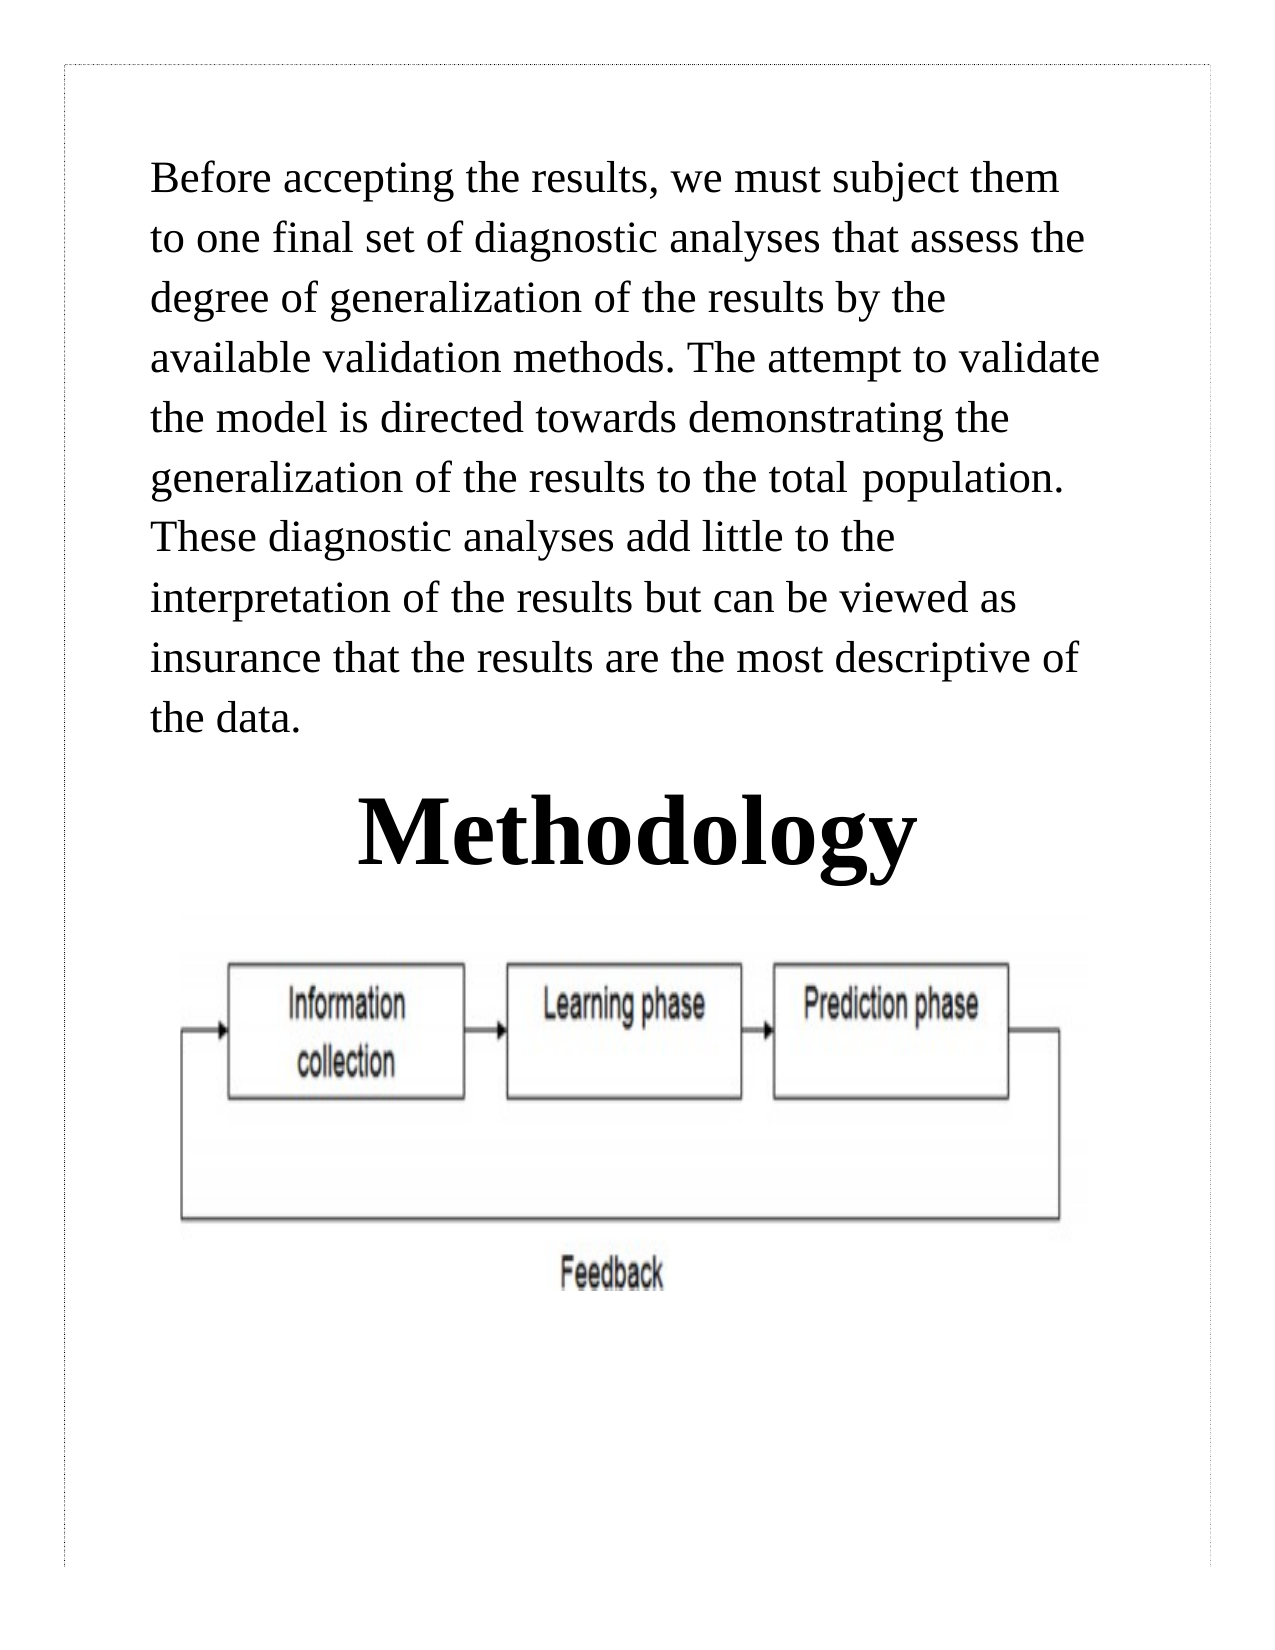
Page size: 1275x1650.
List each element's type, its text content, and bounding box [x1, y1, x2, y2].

text Before accepting the results, we must subject them to one final set of diagnostic analyses that assess the degree of generalization of the results by the available validation methods. The attempt to validate the model is directed towards demonstrating the generalization of the results to the total population. [150, 151, 1124, 503]
text These diagnostic analyses add little to the [150, 511, 1160, 562]
text interpretation of the results but can be viewed as insurance that the results are the most descriptive of the data. [150, 571, 1126, 742]
picture [64, 64, 1211, 1567]
subtitle Methodology [114, 771, 1160, 886]
